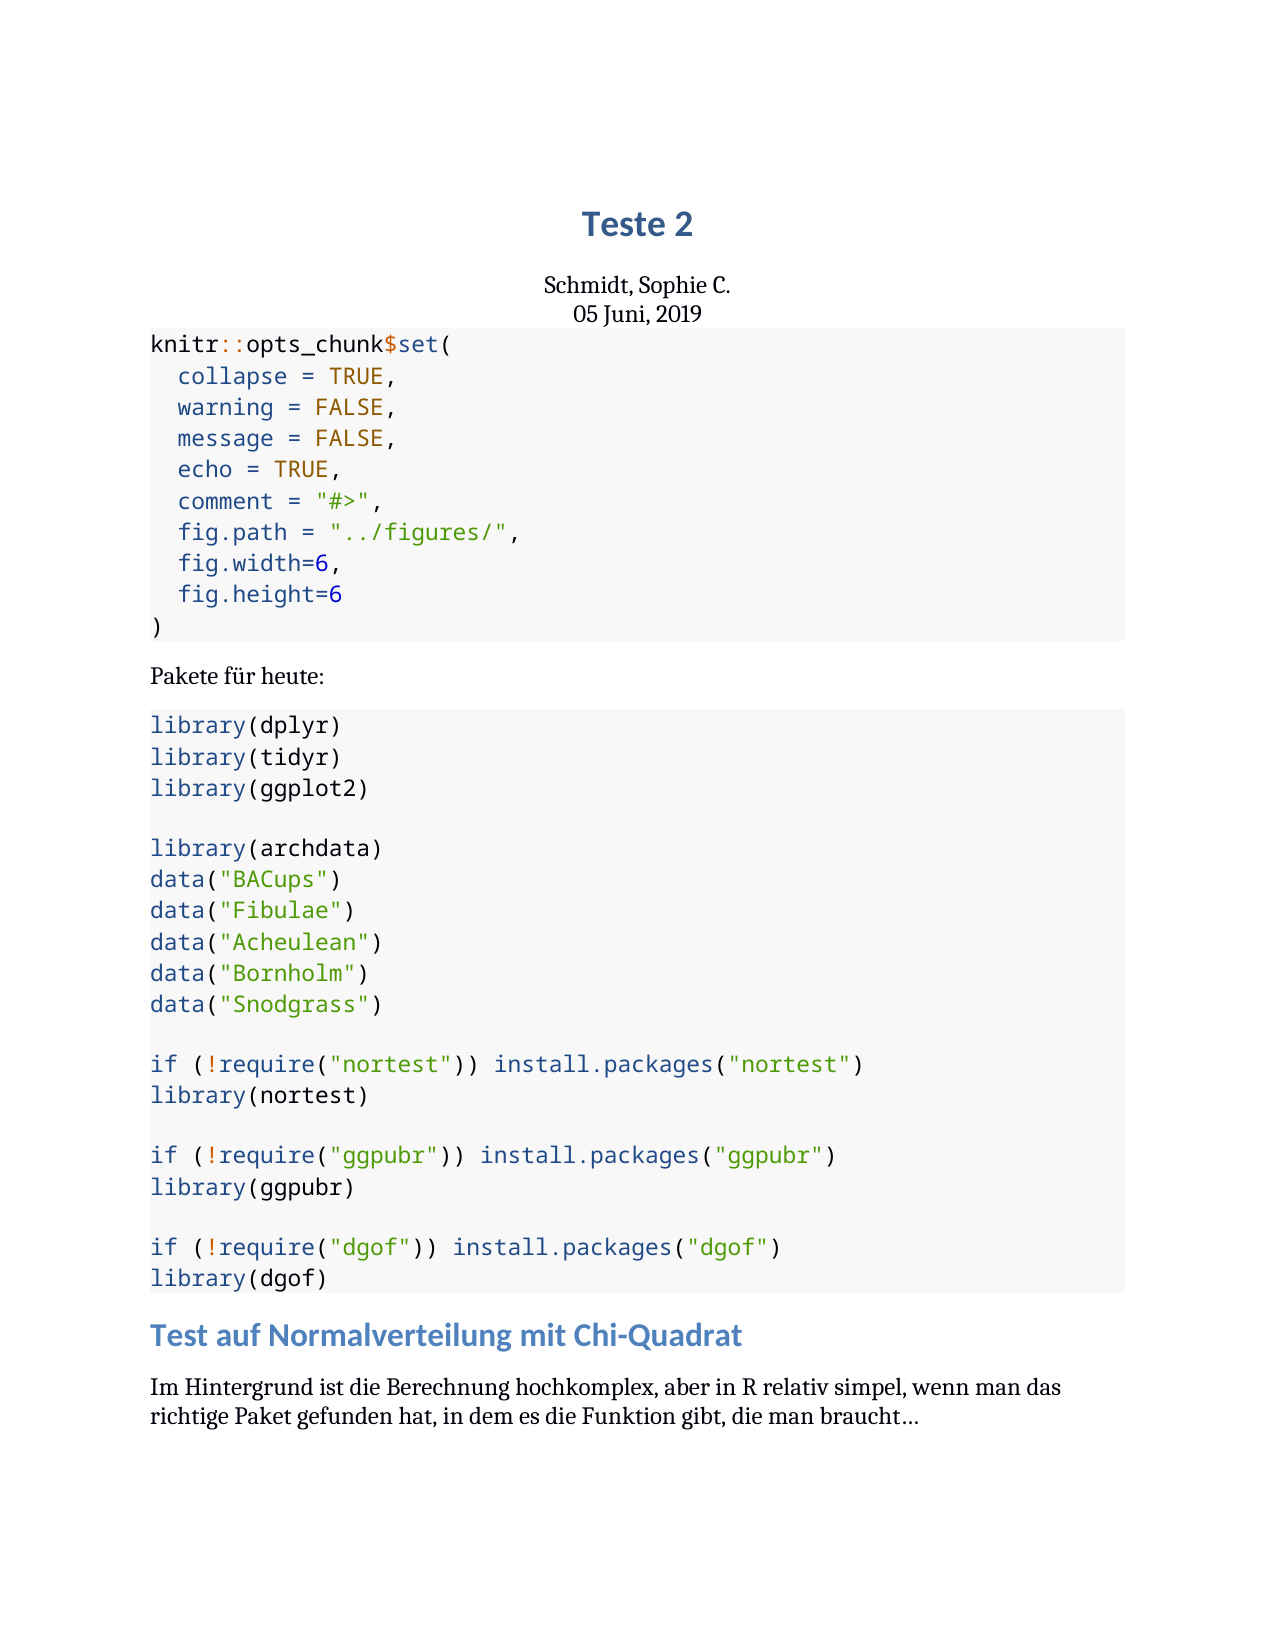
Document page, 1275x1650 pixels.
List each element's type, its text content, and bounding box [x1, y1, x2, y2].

subtitle Test auf Normalverteilung mit Chi-Quadrat [150, 1314, 1125, 1354]
text Schmidt, Sophie C. [150, 271, 1125, 299]
text Pakete für heute: [150, 662, 1125, 690]
text 05 Juni, 2019 [150, 299, 1125, 328]
text library(dplyr) library(tidyr) library(ggplot2) library(archdata) data("BACups") data("Fibulae") data("Acheulean") data("Bornholm") data("Snodgrass") if (!require("nortest")) install.packages("nortest") library(nortest) if (!require("ggpubr")) install.packages("ggpubr") library(ggpubr) if (!require("dgof")) install.packages("dgof") library(dgof) [150, 709, 1125, 1293]
title Teste 2 [150, 200, 1125, 246]
text Im Hintergrund ist die Berechnung hochkomplex, aber in R relativ simpel, wenn man das richtige Paket gefunden hat, in dem es die Funktion gibt, die man braucht… [150, 1373, 1125, 1431]
text knitr::opts_chunk$set( collapse = TRUE, warning = FALSE, message = FALSE, echo = TRUE, comment = "#>", fig.path = "../figures/", fig.width=6, fig.height=6 ) [150, 328, 1125, 641]
